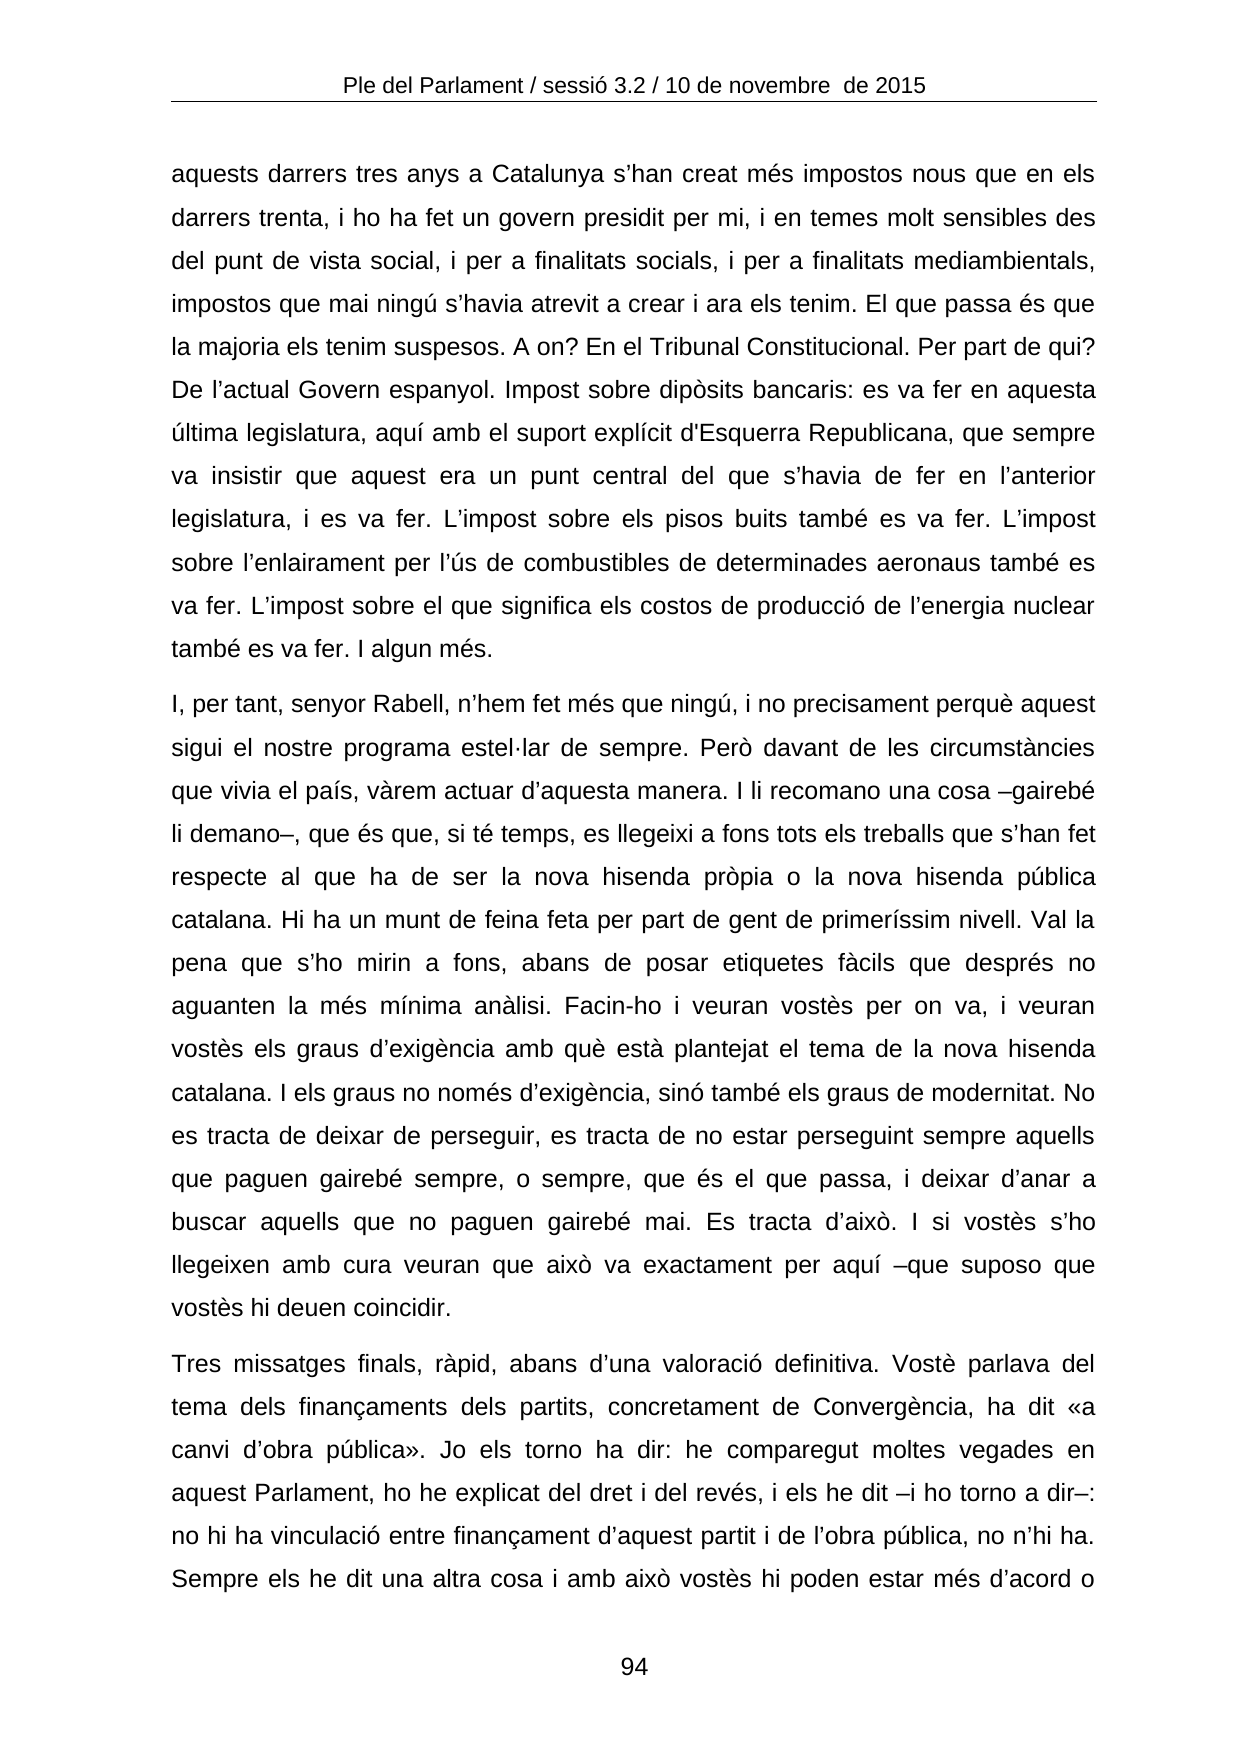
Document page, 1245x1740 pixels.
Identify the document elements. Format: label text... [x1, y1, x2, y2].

text I, per tant, senyor Rabell, n’hem fet més que ningú, i no precisament perquè aquest sigui el nostre programa estel·lar de sempre. Però davant de les circumstàncies que vivia el país, vàrem actuar d’aquesta manera. I li recomano una cosa –gairebé li demano–, que és que, si té temps, es llegeixi a fons tots els treballs que s’han fet respecte al que ha de ser la nova hisenda pròpia o la nova hisenda pública catalana. Hi ha un munt de feina feta per part de gent de primeríssim nivell. Val la pena que s’ho mirin a fons, abans de posar etiquetes fàcils que després no aguanten la més mínima anàlisi. Facin-ho i veuran vostès per on va, i veuran vostès els graus d’exigència amb què està plantejat el tema de la nova hisenda catalana. I els graus no només d’exigència, sinó també els graus de modernitat. No es tracta de deixar de perseguir, es tracta de no estar perseguint sempre aquells que paguen gairebé sempre, o sempre, que és el que passa, i deixar d’anar a buscar aquells que no paguen gairebé mai. Es tracta d’això. I si vostès s’ho llegeixen amb cura veuran que això va exactament per aquí –que suposo que vostès hi deuen coincidir. [171, 689, 1097, 1322]
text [171, 1349, 1097, 1593]
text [171, 159, 1097, 663]
